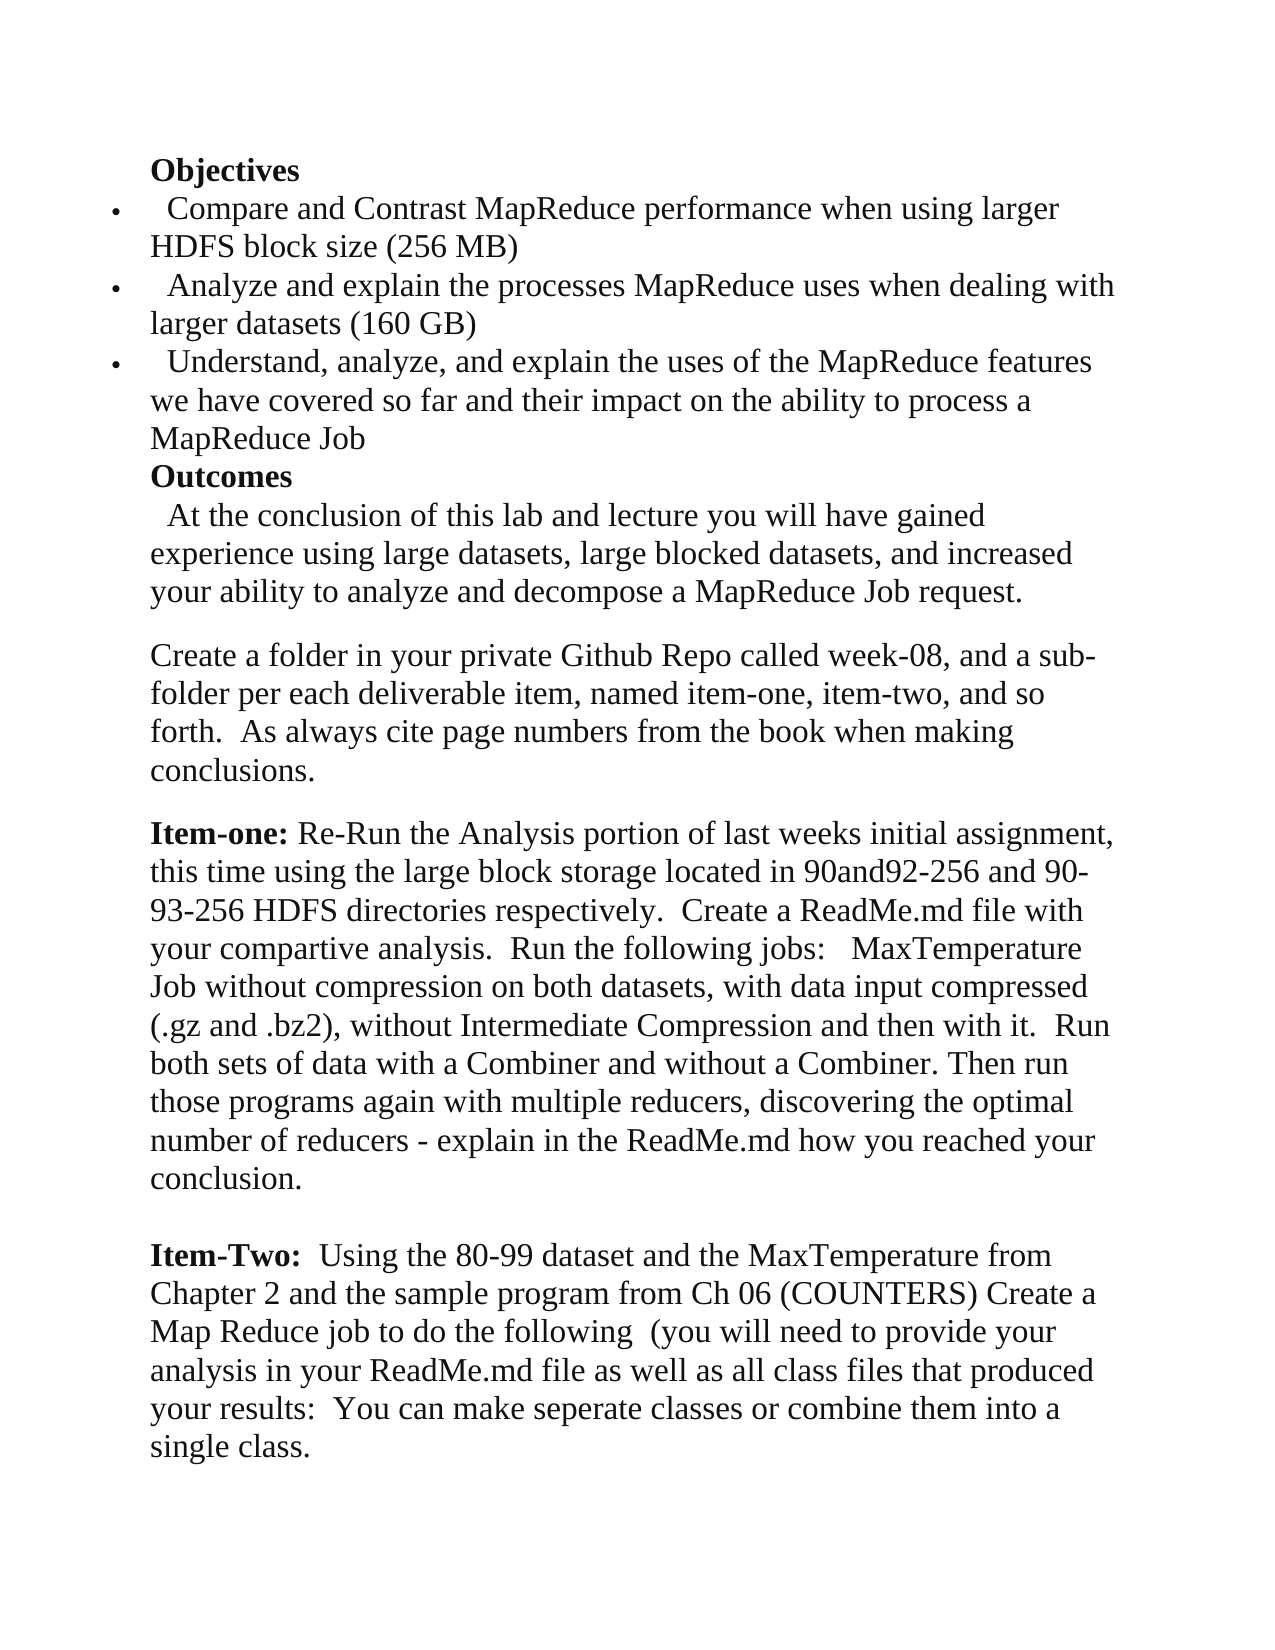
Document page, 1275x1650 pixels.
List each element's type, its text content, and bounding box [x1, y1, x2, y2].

text Create a folder in your private Github Repo called week-08, and a sub-folder per each deliverable item, named item-one, item-two, and so forth. As always cite page numbers from the book when making conclusions. [150, 635, 1125, 788]
text Item-one: Re-Run the Analysis portion of last weeks initial assignment, this time using the large block storage located in 90and92-256 and 90-93-256 HDFS directories respectively. Create a ReadMe.md file with your compartive analysis. Run the following jobs: MaxTemperature Job without compression on both datasets, with data input compressed (.gz and .bz2), without Intermediate Compression and then with it. Run both sets of data with a Combiner and without a Combiner. Then run those programs again with multiple reducers, discovering the optimal number of reducers - explain in the ReadMe.md how you reached your conclusion. [150, 813, 1125, 1197]
text Item-Two: Using the 80-99 dataset and the MaxTemperature from Chapter 2 and the sample program from Ch 06 (COUNTERS) Create a Map Reduce job to do the following (you will need to provide your analysis in your ReadMe.md file as well as all class files that produced your results: You can make seperate classes or combine them into a single class. [150, 1235, 1125, 1465]
list Compare and Contrast MapReduce performance when using larger HDFS block size (256 MB) [112, 188, 1125, 265]
text Objectives [150, 150, 1125, 188]
text Outcomes [150, 457, 1125, 495]
list Understand, analyze, and explain the uses of the MapReduce features we have covered so far and their impact on the ability to process a MapReduce Job [112, 342, 1125, 457]
list Analyze and explain the processes MapReduce uses when dealing with larger datasets (160 GB) [112, 265, 1125, 342]
text At the conclusion of this lab and lecture you will have gained experience using large datasets, large blocked datasets, and increased your ability to analyze and decompose a MapReduce Job request. [150, 495, 1125, 610]
